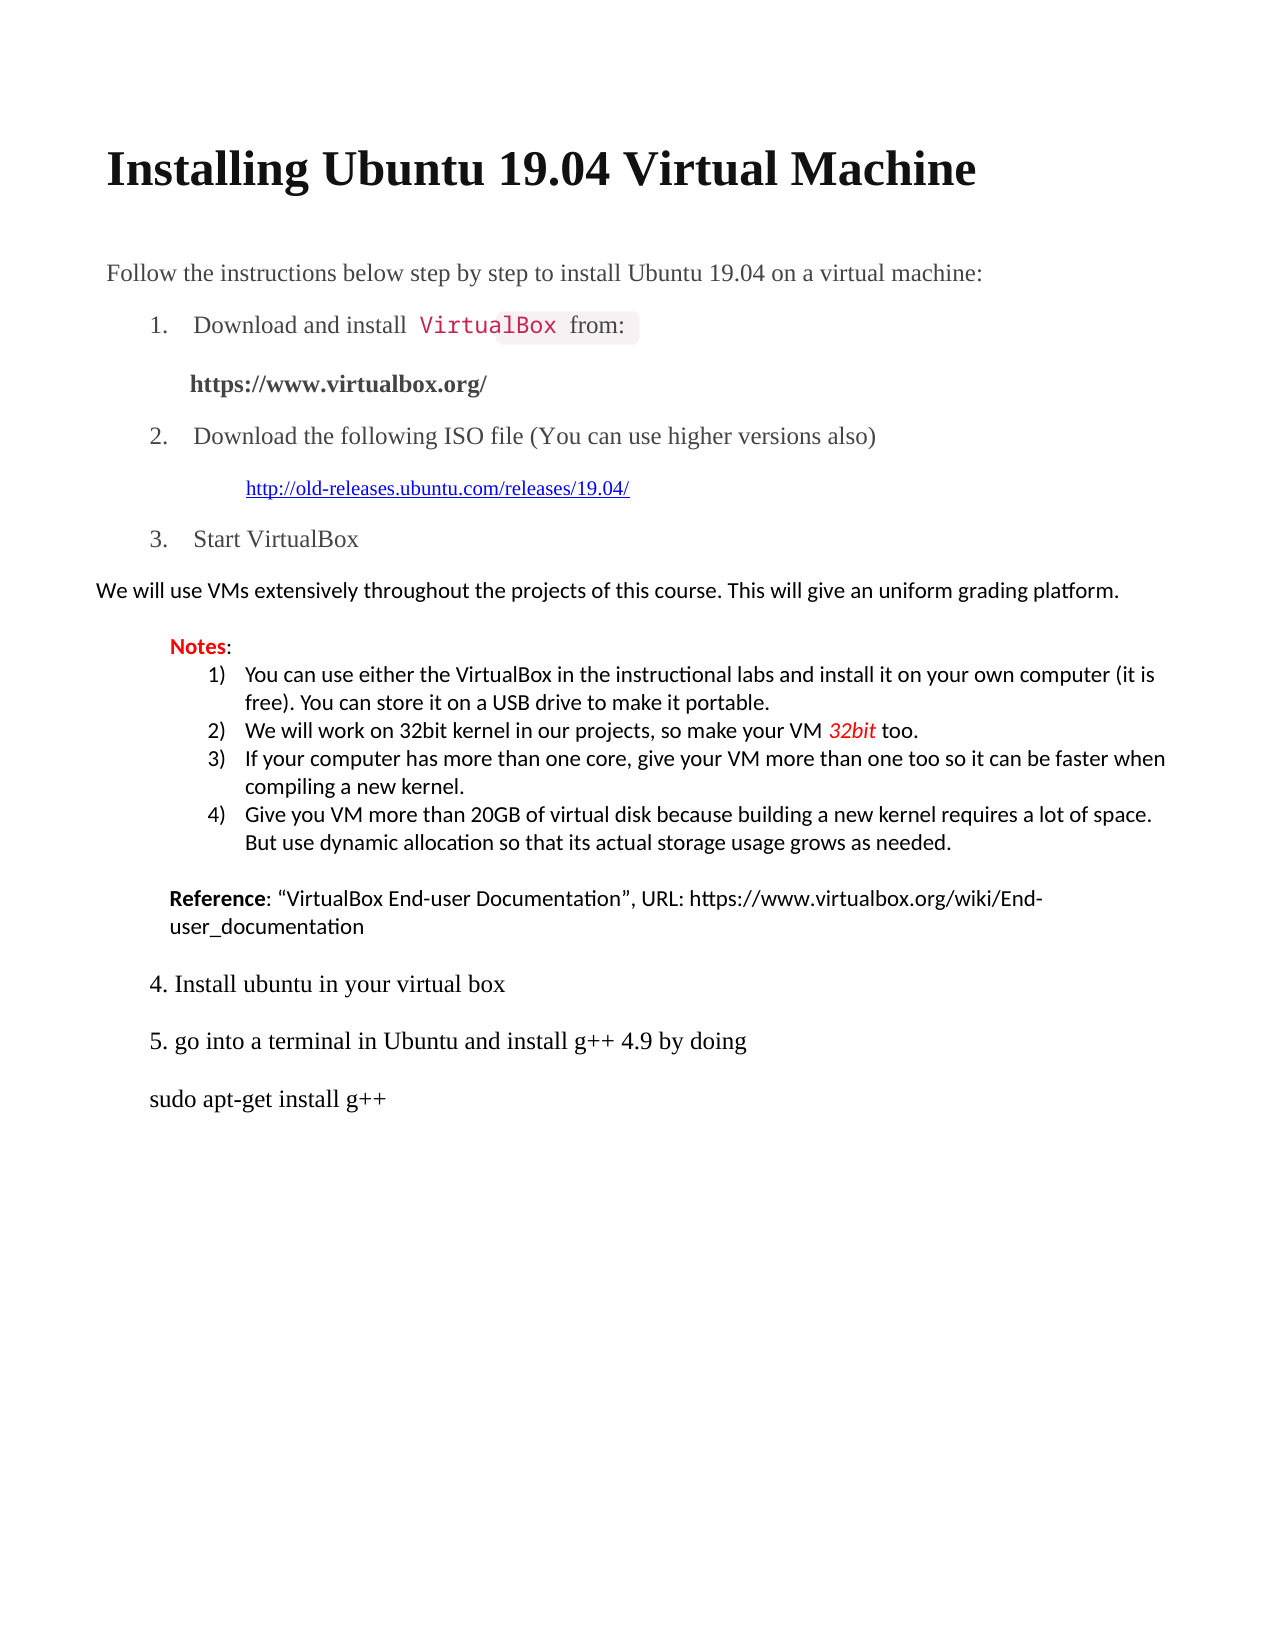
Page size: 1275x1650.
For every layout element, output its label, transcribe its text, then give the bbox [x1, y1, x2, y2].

text Reference: “VirtualBox End-user Documentation”, URL: https://www.virtualbox.org/wiki/End-user_documentation [169, 884, 1173, 940]
list If your computer has more than one core, give your VM more than one too so it can be faster when compiling a new kernel. [207, 744, 1173, 800]
text https://www.virtualbox.org/ [189, 369, 1173, 398]
list We will work on 32bit kernel in our projects, so make your VM 32bit too. [207, 716, 1173, 744]
text 1. Download and install VirtualBox from: [149, 309, 1173, 340]
text http://old-releases.ubuntu.com/releases/19.04/ [171, 477, 1173, 500]
text Notes: [170, 632, 1173, 660]
list You can use either the VirtualBox in the instructional labs and install it on your own computer (it is free). You can store it on a USB drive to make it portable. [207, 660, 1173, 716]
text 5. go into a terminal in Ubuntu and install g++ 4.9 by doing [149, 1026, 1173, 1055]
text Installing Ubuntu 19.04 Virtual Machine [106, 139, 1173, 196]
text Follow the instructions below step by step to install Ubuntu 19.04 on a virtual machine: [106, 255, 1126, 287]
list Give you VM more than 20GB of virtual disk because building a new kernel requires a lot of space. But use dynamic allocation so that its actual storage usage grows as needed. [207, 800, 1173, 856]
text 4. Install ubuntu in your virtual box [149, 969, 1173, 997]
text 3. Start VirtualBox [149, 524, 1173, 552]
text sudo apt-get install g++ [149, 1084, 1173, 1112]
text 2. Download the following ISO file (You can use higher versions also) [149, 421, 1173, 450]
text We will use VMs extensively throughout the projects of this course. This will give an uniform grading platform. [96, 576, 1173, 604]
